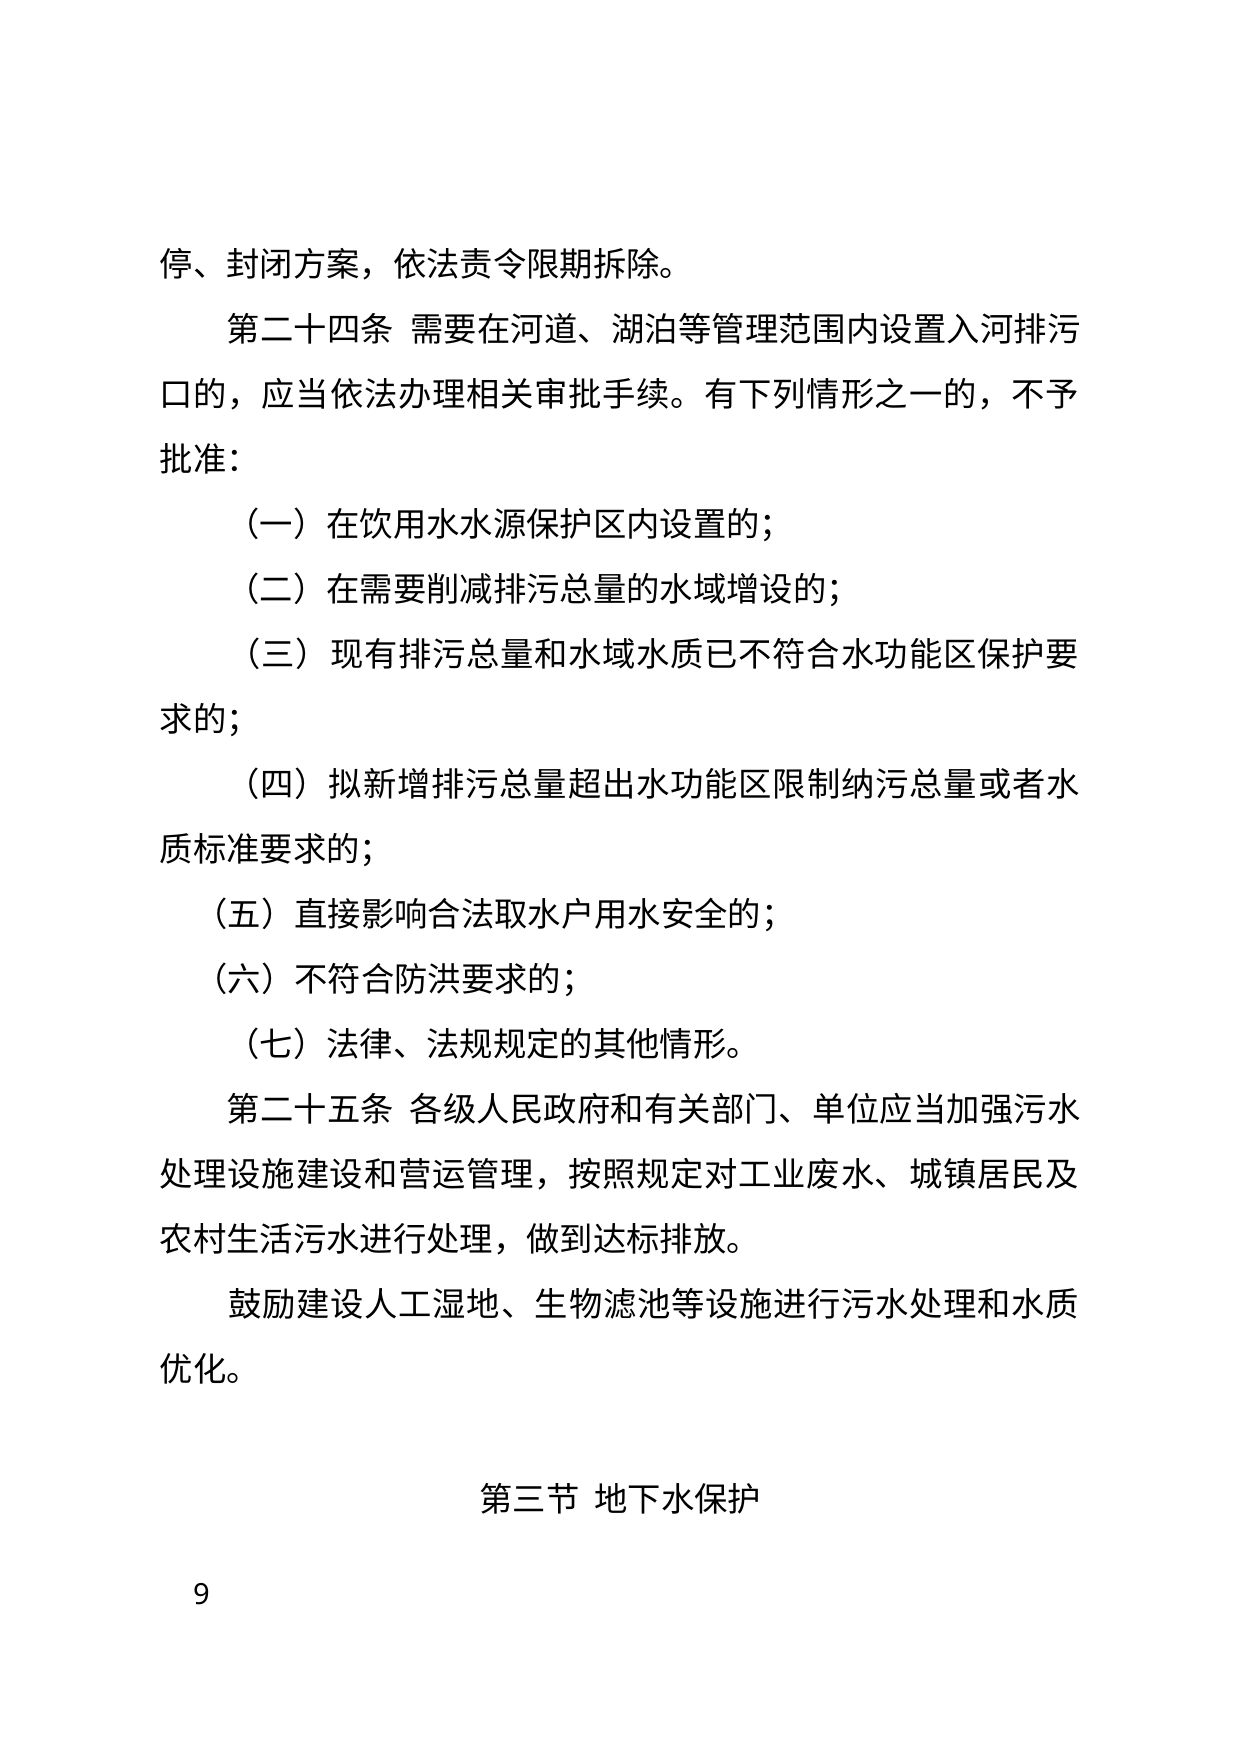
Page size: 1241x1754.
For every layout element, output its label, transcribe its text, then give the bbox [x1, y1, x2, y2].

text （二）在需要削减排污总量的水域增设的； [159, 554, 1081, 619]
text （一）在饮用水水源保护区内设置的； [159, 489, 1081, 554]
text 第三节 地下水保护 [159, 1464, 1081, 1529]
text 第二十五条 各级人民政府和有关部门、单位应当加强污水处理设施建设和营运管理，按照规定对工业废水、城镇居民及农村生活污水进行处理，做到达标排放。 [159, 1074, 1081, 1269]
text 第二十四条 需要在河道、湖泊等管理范围内设置入河排污口的，应当依法办理相关审批手续。有下列情形之一的，不予批准： [159, 294, 1081, 489]
text （四）拟新增排污总量超出水功能区限制纳污总量或者水质标准要求的； [159, 749, 1081, 879]
text （三）现有排污总量和水域水质已不符合水功能区保护要求的； [159, 619, 1081, 749]
text （六）不符合防洪要求的； [159, 944, 1081, 1009]
text （七）法律、法规规定的其他情形。 [159, 1009, 1081, 1074]
text （五）直接影响合法取水户用水安全的； [159, 879, 1081, 944]
text 鼓励建设人工湿地、生物滤池等设施进行污水处理和水质优化。 [159, 1269, 1081, 1399]
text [159, 229, 1081, 294]
